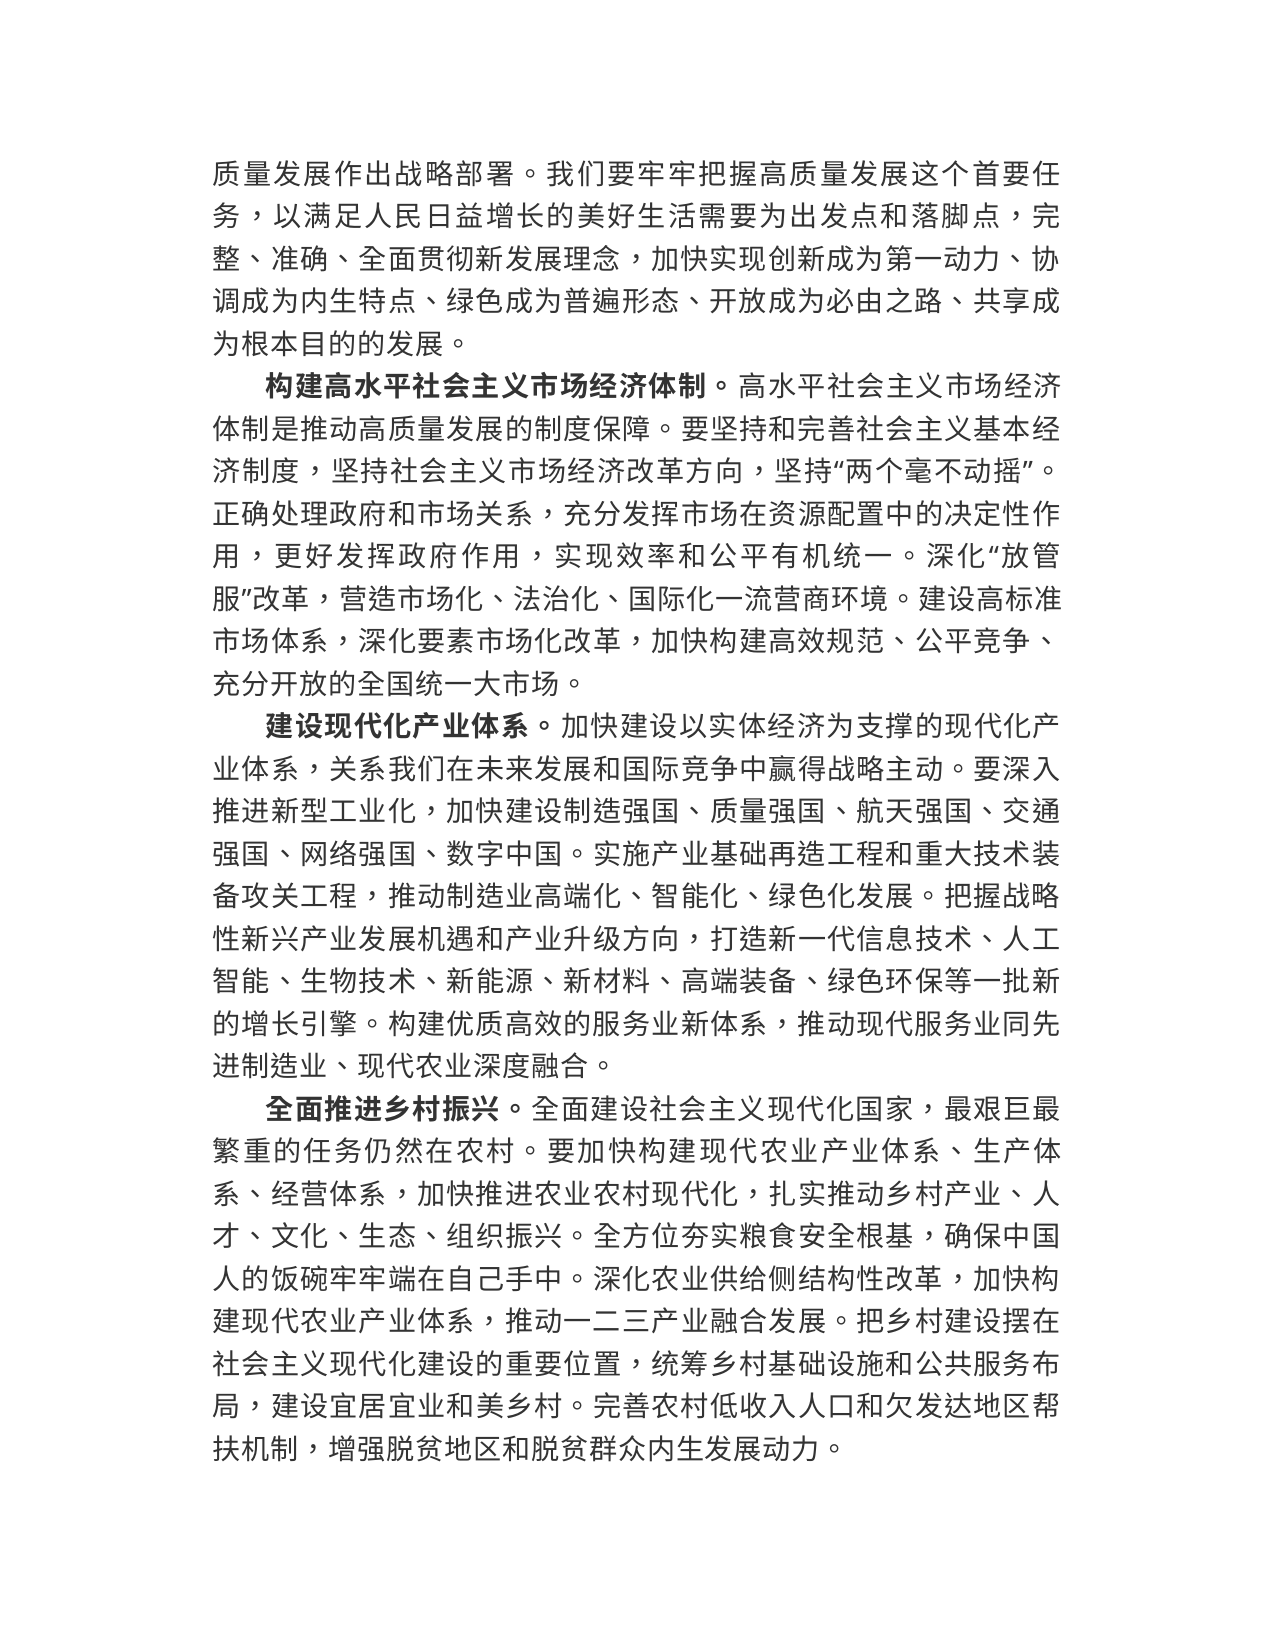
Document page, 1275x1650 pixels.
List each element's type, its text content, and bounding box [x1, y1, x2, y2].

text 建设现代化产业体系。加快建设以实体经济为支撑的现代化产业体系，关系我们在未来发展和国际竞争中赢得战略主动。要深入推进新型工业化，加快建设制造强国、质量强国、航天强国、交通强国、网络强国、数字中国。实施产业基础再造工程和重大技术装备攻关工程，推动制造业高端化、智能化、绿色化发展。把握战略性新兴产业发展机遇和产业升级方向，打造新一代信息技术、人工智能、生物技术、新能源、新材料、高端装备、绿色环保等一批新的增长引擎。构建优质高效的服务业新体系，推动现代服务业同先进制造业、现代农业深度融合。 [212, 702, 1062, 1085]
text 全面推进乡村振兴。全面建设社会主义现代化国家，最艰巨最繁重的任务仍然在农村。要加快构建现代农业产业体系、生产体系、经营体系，加快推进农业农村现代化，扎实推动乡村产业、人才、文化、生态、组织振兴。全方位夯实粮食安全根基，确保中国人的饭碗牢牢端在自己手中。深化农业供给侧结构性改革，加快构建现代农业产业体系，推动一二三产业融合发展。把乡村建设摆在社会主义现代化建设的重要位置，统筹乡村基础设施和公共服务布局，建设宜居宜业和美乡村。完善农村低收入人口和欠发达地区帮扶机制，增强脱贫地区和脱贫群众内生发展动力。 [212, 1085, 1062, 1467]
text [212, 150, 1062, 362]
text 构建高水平社会主义市场经济体制。高水平社会主义市场经济体制是推动高质量发展的制度保障。要坚持和完善社会主义基本经济制度，坚持社会主义市场经济改革方向，坚持“两个毫不动摇”。正确处理政府和市场关系，充分发挥市场在资源配置中的决定性作用，更好发挥政府作用，实现效率和公平有机统一。深化“放管服”改革，营造市场化、法治化、国际化一流营商环境。建设高标准市场体系，深化要素市场化改革，加快构建高效规范、公平竞争、充分开放的全国统一大市场。 [212, 362, 1062, 702]
